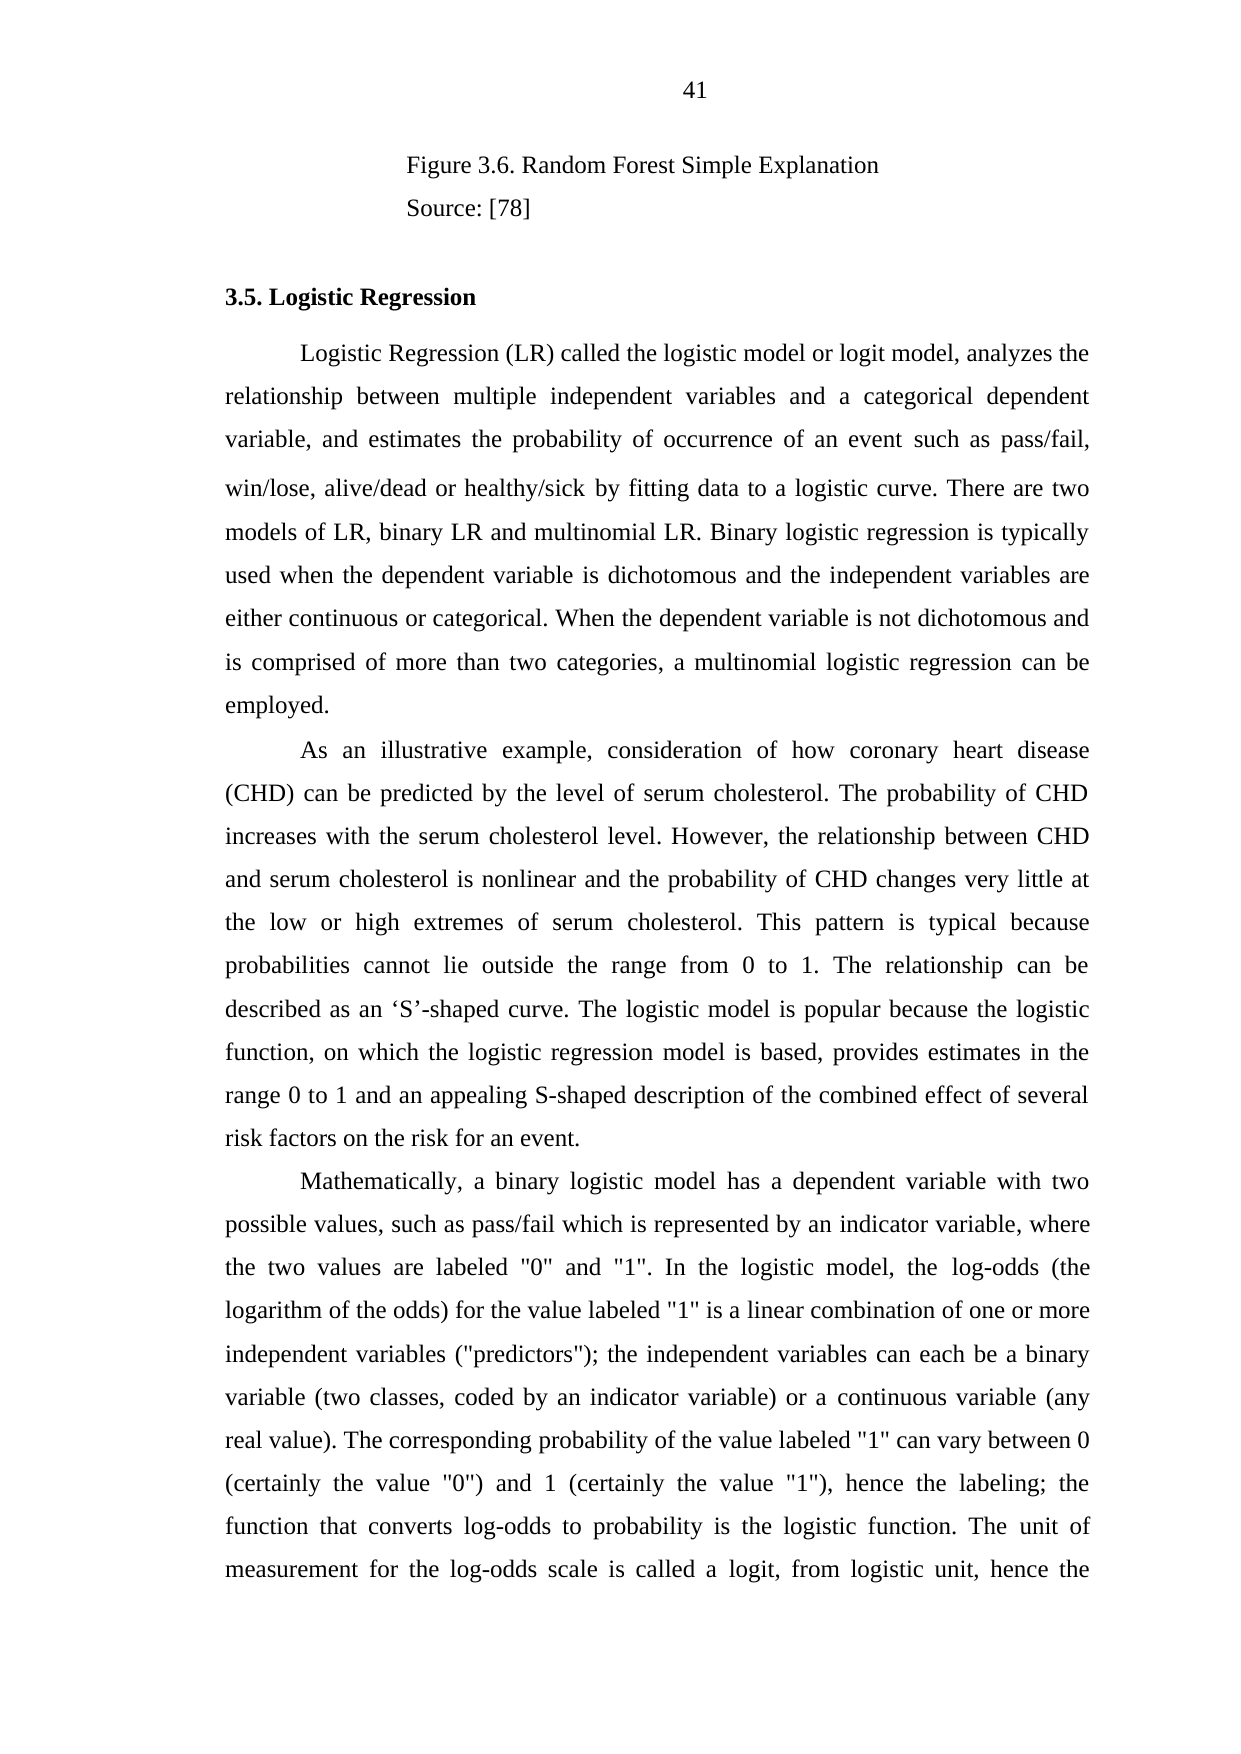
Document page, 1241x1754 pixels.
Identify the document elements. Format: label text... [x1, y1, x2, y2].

text 3.5. Logistic Regression [225, 282, 1090, 311]
text Logistic Regression (LR) called the logistic model or logit model, analyzes the relationship between multiple independent variables and a categorical dependent variable, and estimates the probability of occurrence of an event such as pass/fail, win/lose, alive/dead or healthy/sick by fitting data to a logistic curve. There are two models of LR, binary LR and multinomial LR. Binary logistic regression is typically used when the dependent variable is dichotomous and the independent variables are either continuous or categorical. When the dependent variable is not dichotomous and is comprised of more than two categories, a multinomial logistic regression can be employed. [225, 338, 1090, 718]
text Figure 3.6. Random Forest Simple Explanation [375, 150, 1090, 179]
text As an illustrative example, consideration of how coronary heart disease (CHD) can be predicted by the level of serum cholesterol. The probability of CHD increases with the serum cholesterol level. However, the relationship between CHD and serum cholesterol is nonlinear and the probability of CHD changes very little at the low or high extremes of serum cholesterol. This pattern is typical because probabilities cannot lie outside the range from 0 to 1. The relationship can be described as an ‘S’-shaped curve. The logistic model is popular because the logistic function, on which the logistic regression model is based, provides estimates in the range 0 to 1 and an appealing S-shaped description of the combined effect of several risk factors on the risk for an event. [225, 735, 1090, 1152]
text Source: [78] [300, 193, 1090, 222]
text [225, 1166, 1090, 1583]
